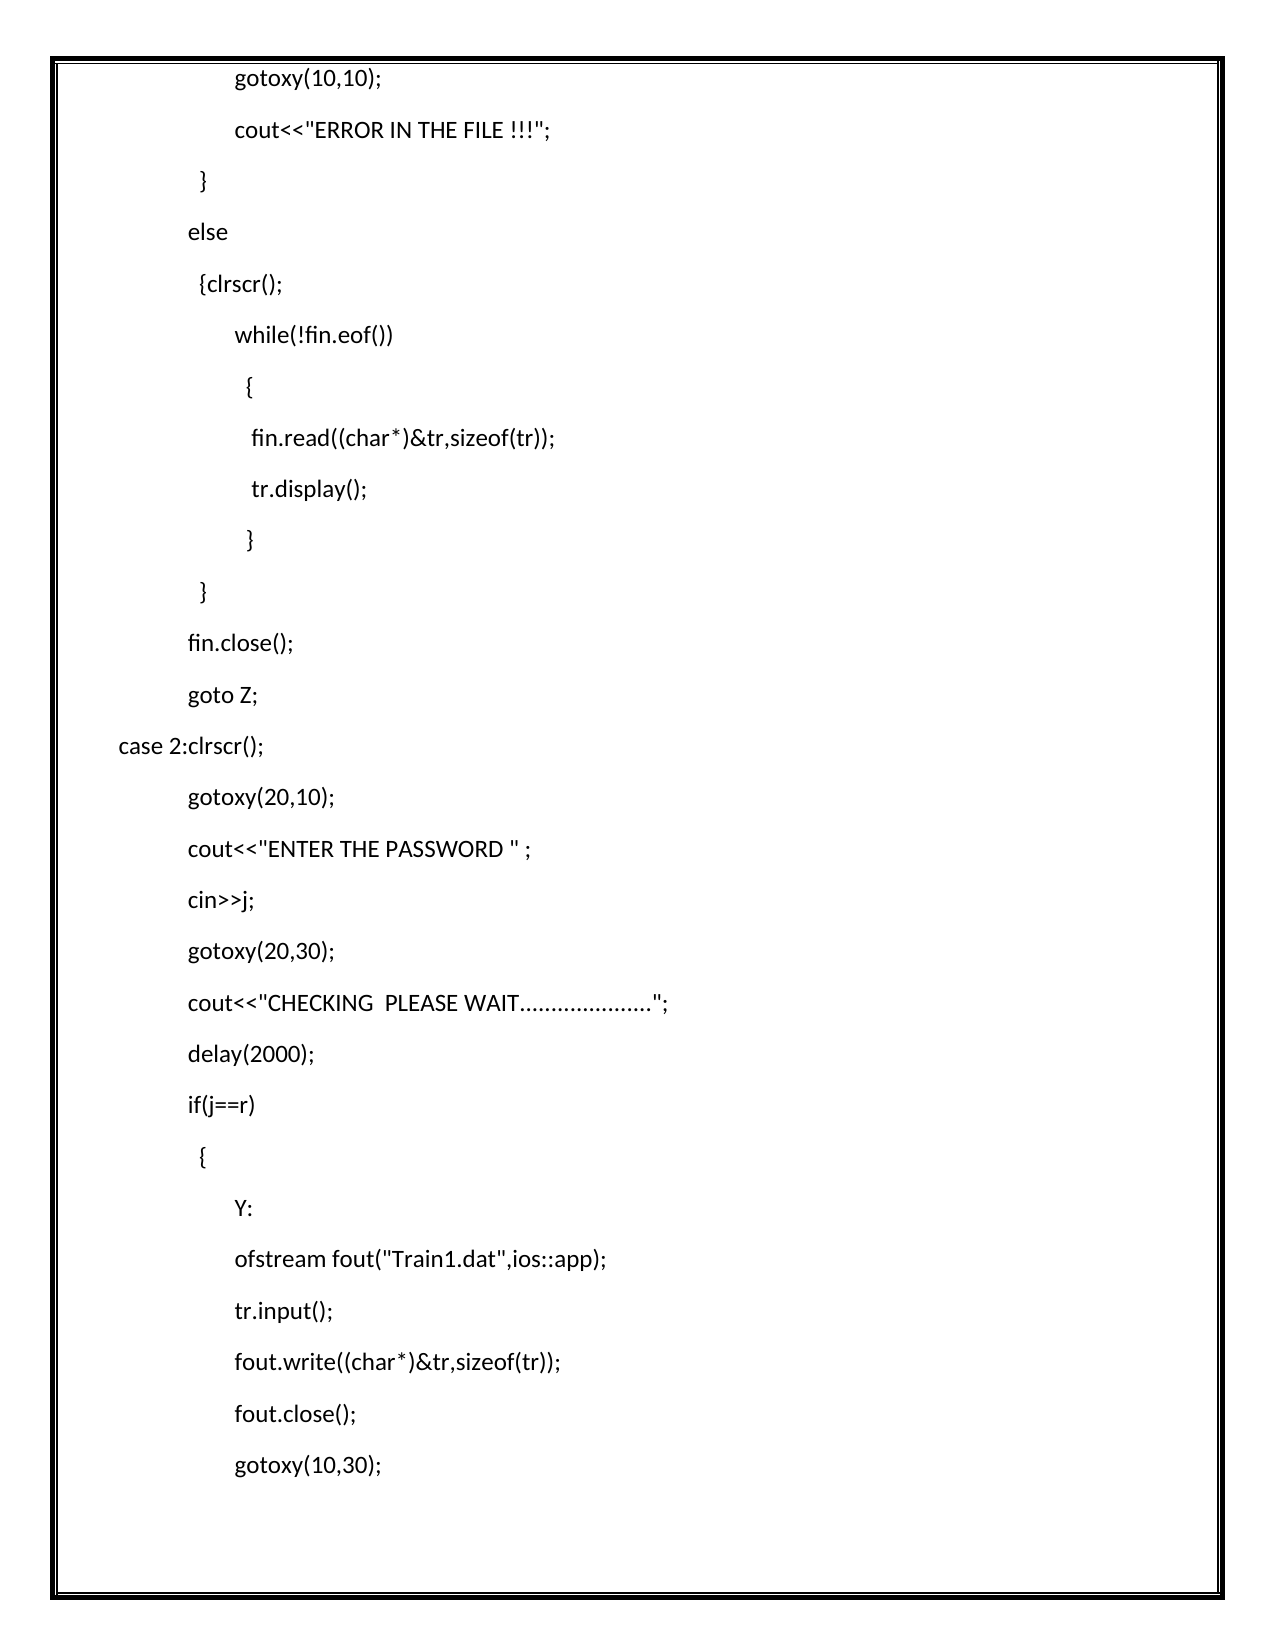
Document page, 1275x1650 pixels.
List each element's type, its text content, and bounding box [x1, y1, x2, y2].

text {clrscr(); [84, 268, 1181, 298]
text gotoxy(20,10); [84, 781, 1181, 812]
text gotoxy(20,30); [84, 936, 1181, 966]
text tr.display(); [84, 473, 1181, 504]
text fin.close(); [84, 627, 1181, 658]
text gotoxy(10,30); [84, 1449, 1181, 1479]
text cout<<"ENTER THE PASSWORD " ; [84, 833, 1181, 863]
text fout.close(); [84, 1398, 1181, 1428]
text if(j==r) [84, 1089, 1181, 1120]
text { [84, 1141, 1181, 1171]
text fout.write((char*)&tr,sizeof(tr)); [84, 1346, 1181, 1377]
text gotoxy(10,10); [84, 64, 1181, 93]
text cout<<"ERROR IN THE FILE !!!"; [84, 114, 1181, 144]
text } [84, 525, 1181, 555]
text Y: [84, 1192, 1181, 1223]
text tr.input(); [84, 1295, 1181, 1326]
text } [84, 576, 1181, 607]
text delay(2000); [84, 1038, 1181, 1069]
text while(!fin.eof()) [84, 319, 1181, 350]
text fin.read((char*)&tr,sizeof(tr)); [84, 422, 1181, 452]
text else [84, 217, 1181, 247]
text cin>>j; [84, 884, 1181, 915]
text { [84, 371, 1181, 401]
text goto Z; [84, 679, 1181, 709]
text } [84, 165, 1181, 196]
text case 2:clrscr(); [84, 730, 1181, 761]
text cout<<"CHECKING PLEASE WAIT....................."; [84, 987, 1181, 1017]
text ofstream fout("Train1.dat",ios::app); [84, 1244, 1181, 1274]
